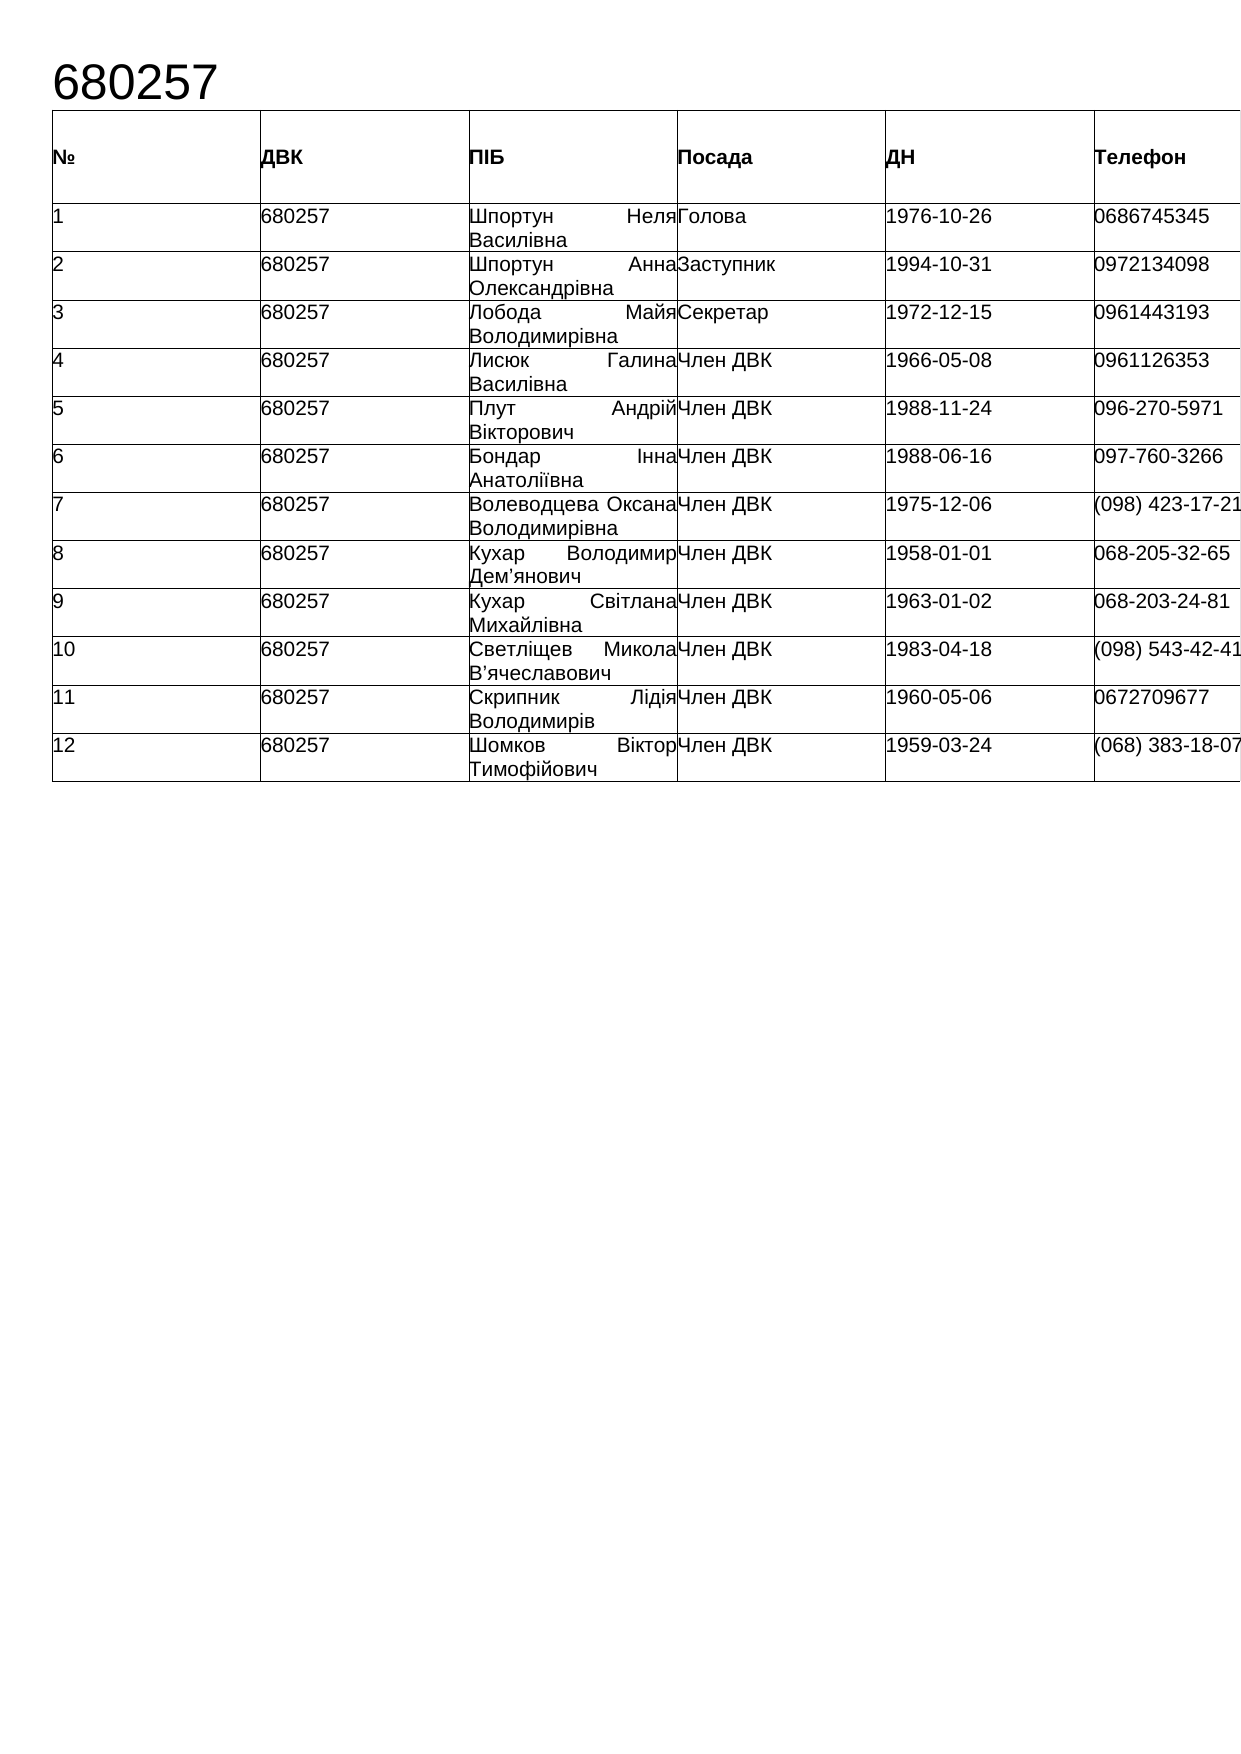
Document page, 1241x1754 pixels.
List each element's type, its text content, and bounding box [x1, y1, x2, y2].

table_cell 12 [53, 734, 260, 781]
table_cell Член ДВК [678, 445, 885, 492]
table_cell Член ДВК [678, 349, 885, 396]
table_cell Лобода Майя Володимирівна [470, 301, 677, 348]
table_cell Секретар [678, 301, 885, 348]
table_cell 680257 [261, 445, 469, 492]
table_cell 680257 [261, 252, 469, 299]
table_cell 0961443193 [1095, 301, 1240, 348]
table_cell 0961126353 [1095, 349, 1240, 396]
table_cell Кухар Світлана Михайлівна [470, 589, 677, 636]
table_cell 096-270-5971 [1095, 397, 1240, 444]
table_cell Член ДВК [678, 734, 885, 781]
table_cell 680257 [261, 541, 469, 588]
table_cell 1972-12-15 [886, 301, 1094, 348]
table_cell 680257 [261, 397, 469, 444]
table_cell 1988-11-24 [886, 397, 1094, 444]
table_cell 7 [53, 493, 260, 540]
table_cell 8 [53, 541, 260, 588]
table_cell (098) 423-17-21 [1095, 493, 1240, 540]
table_header № [53, 111, 260, 203]
table_cell Бондар Інна Анатоліївна [470, 445, 677, 492]
table_cell 4 [53, 349, 260, 396]
table_cell Лисюк Галина Василівна [470, 349, 677, 396]
table_cell 680257 [261, 637, 469, 684]
table_cell 0972134098 [1095, 252, 1240, 299]
table_cell 680257 [261, 349, 469, 396]
table_cell 0672709677 [1095, 686, 1240, 733]
table_cell Член ДВК [678, 541, 885, 588]
table_header ПІБ [470, 111, 677, 203]
table_cell 9 [53, 589, 260, 636]
table_cell 6 [53, 445, 260, 492]
table_cell Плут Андрій Вікторович [470, 397, 677, 444]
table_cell Шомков Віктор Тимофійович [470, 734, 677, 781]
table_cell 068-203-24-81 [1095, 589, 1240, 636]
table_header ДН [886, 111, 1094, 203]
table_cell 1983-04-18 [886, 637, 1094, 684]
text 680257 [52, 52, 1188, 109]
table_cell 1958-01-01 [886, 541, 1094, 588]
table_header ДВК [261, 111, 469, 203]
table_cell 3 [53, 301, 260, 348]
table_cell Скрипник Лідія Володимирів [470, 686, 677, 733]
table_cell Член ДВК [678, 637, 885, 684]
table_cell 1959-03-24 [886, 734, 1094, 781]
table_cell Шпортун Неля Василівна [470, 204, 677, 251]
table_cell 680257 [261, 734, 469, 781]
table_cell 1966-05-08 [886, 349, 1094, 396]
table_cell 1988-06-16 [886, 445, 1094, 492]
table_cell Член ДВК [678, 686, 885, 733]
table_header Телефон [1095, 111, 1240, 203]
table_cell Член ДВК [678, 493, 885, 540]
table_cell 680257 [261, 686, 469, 733]
table_cell 2 [53, 252, 260, 299]
table_cell 1 [53, 204, 260, 251]
table_cell 1960-05-06 [886, 686, 1094, 733]
table_cell 11 [53, 686, 260, 733]
table_cell 680257 [261, 204, 469, 251]
table_cell Заступник [678, 252, 885, 299]
table_cell 10 [53, 637, 260, 684]
table_cell Голова [678, 204, 885, 251]
table_header Посада [678, 111, 885, 203]
table_cell 680257 [261, 589, 469, 636]
table_cell 5 [53, 397, 260, 444]
table_cell (068) 383-18-07 [1095, 734, 1240, 781]
table_cell Светліщев Микола В’ячеславович [470, 637, 677, 684]
table_cell 097-760-3266 [1095, 445, 1240, 492]
table_cell Член ДВК [678, 589, 885, 636]
table_cell 680257 [261, 493, 469, 540]
table_cell Шпортун Анна Олександрівна [470, 252, 677, 299]
table_cell Волеводцева Оксана Володимирівна [470, 493, 677, 540]
table_cell 1976-10-26 [886, 204, 1094, 251]
table_cell 680257 [261, 301, 469, 348]
table_cell 0686745345 [1095, 204, 1240, 251]
table_cell (098) 543-42-41 [1095, 637, 1240, 684]
table_cell Член ДВК [678, 397, 885, 444]
table_cell 1994-10-31 [886, 252, 1094, 299]
table_cell 1963-01-02 [886, 589, 1094, 636]
table_cell 1975-12-06 [886, 493, 1094, 540]
table_cell Кухар Володимир Дем’янович [470, 541, 677, 588]
table_cell 068-205-32-65 [1095, 541, 1240, 588]
